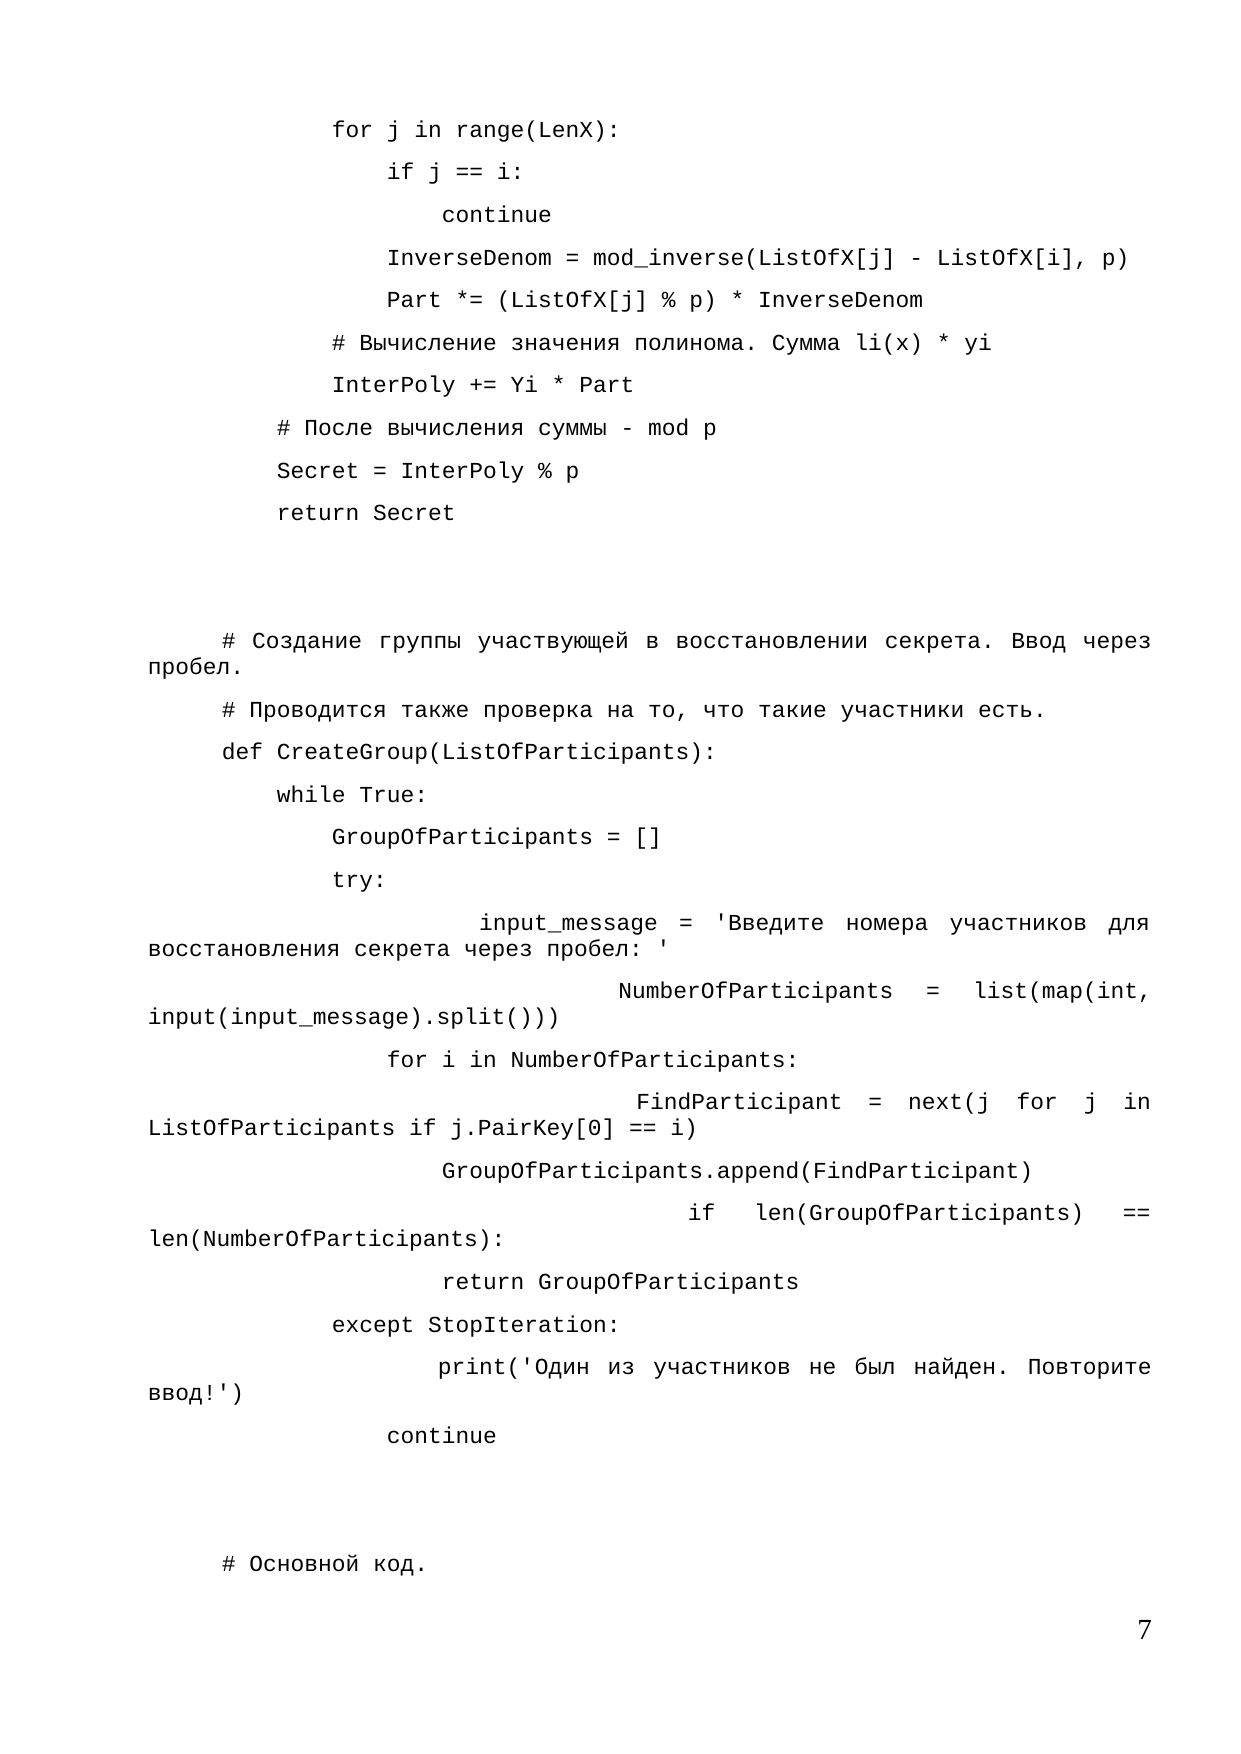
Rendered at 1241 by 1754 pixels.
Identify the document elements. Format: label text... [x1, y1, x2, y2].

text except StopIteration: [148, 1313, 1152, 1339]
text print('Один из участников не был найден. Повторите ввод!') [148, 1356, 1152, 1407]
text # Создание группы участвующей в восстановлении секрета. Ввод через пробел. [148, 629, 1152, 681]
text if j == i: [148, 161, 1152, 187]
text if len(GroupOfParticipants) == len(NumberOfParticipants): [148, 1202, 1152, 1254]
text InterPoly += Yi * Part [148, 374, 1152, 400]
text Part *= (ListOfX[j] % p) * InverseDenom [148, 288, 1152, 314]
text NumberOfParticipants = list(map(int, input(input_message).split())) [148, 979, 1152, 1031]
text InverseDenom = mod_inverse(ListOfX[j] - ListOfX[i], p) [148, 246, 1152, 272]
text for j in range(LenX): [148, 118, 1152, 144]
text return GroupOfParticipants [148, 1270, 1152, 1296]
text for i in NumberOfParticipants: [148, 1048, 1152, 1074]
text continue [148, 203, 1152, 229]
text def CreateGroup(ListOfParticipants): [148, 741, 1152, 766]
text Secret = InterPoly % p [148, 459, 1152, 485]
text # Проводится также проверка на то, что такие участники есть. [148, 698, 1152, 724]
text GroupOfParticipants.append(FindParticipant) [148, 1159, 1152, 1185]
text FindParticipant = next(j for j in ListOfParticipants if j.PairKey[0] == i) [148, 1091, 1152, 1142]
text # Вычисление значения полинома. Сумма li(x) * yi [148, 331, 1152, 357]
text return Secret [148, 502, 1152, 527]
text continue [148, 1424, 1152, 1450]
text # После вычисления суммы - mod p [148, 416, 1152, 442]
text while True: [148, 783, 1152, 809]
text GroupOfParticipants = [] [148, 826, 1152, 852]
text try: [148, 868, 1152, 894]
text input_message = 'Введите номера участников для восстановления секрета через пробел: ' [148, 911, 1152, 963]
text # Основной код. [148, 1552, 1152, 1578]
